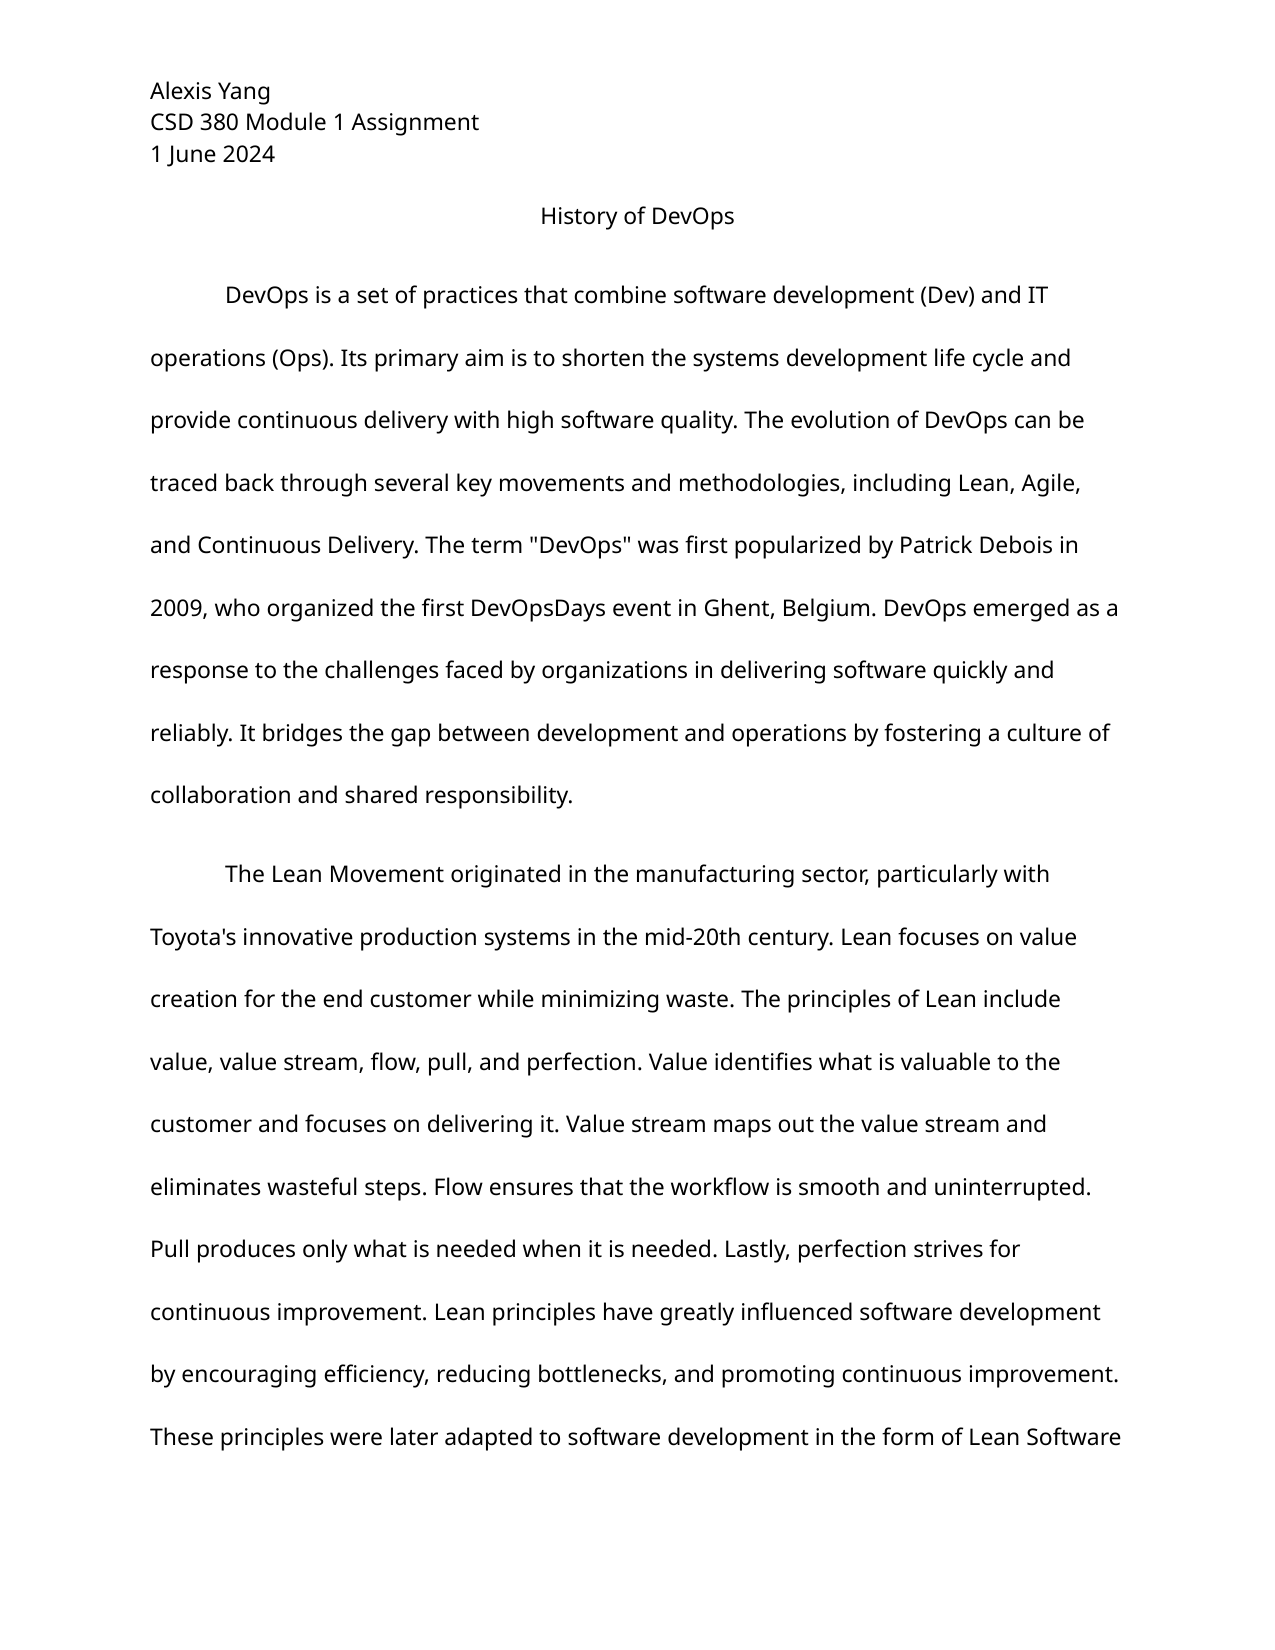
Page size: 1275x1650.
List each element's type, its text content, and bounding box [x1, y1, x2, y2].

text History of DevOps [150, 200, 1125, 231]
text DevOps is a set of practices that combine software development (Dev) and IT operations (Ops). Its primary aim is to shorten the systems development life cycle and provide continuous delivery with high software quality. The evolution of DevOps can be traced back through several key movements and methodologies, including Lean, Agile, and Continuous Delivery. The term "DevOps" was first popularized by Patrick Debois in 2009, who organized the first DevOpsDays event in Ghent, Belgium. DevOps emerged as a response to the challenges faced by organizations in delivering software quickly and reliably. It bridges the gap between development and operations by fostering a culture of collaboration and shared responsibility. [150, 279, 1125, 810]
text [150, 858, 1125, 1452]
